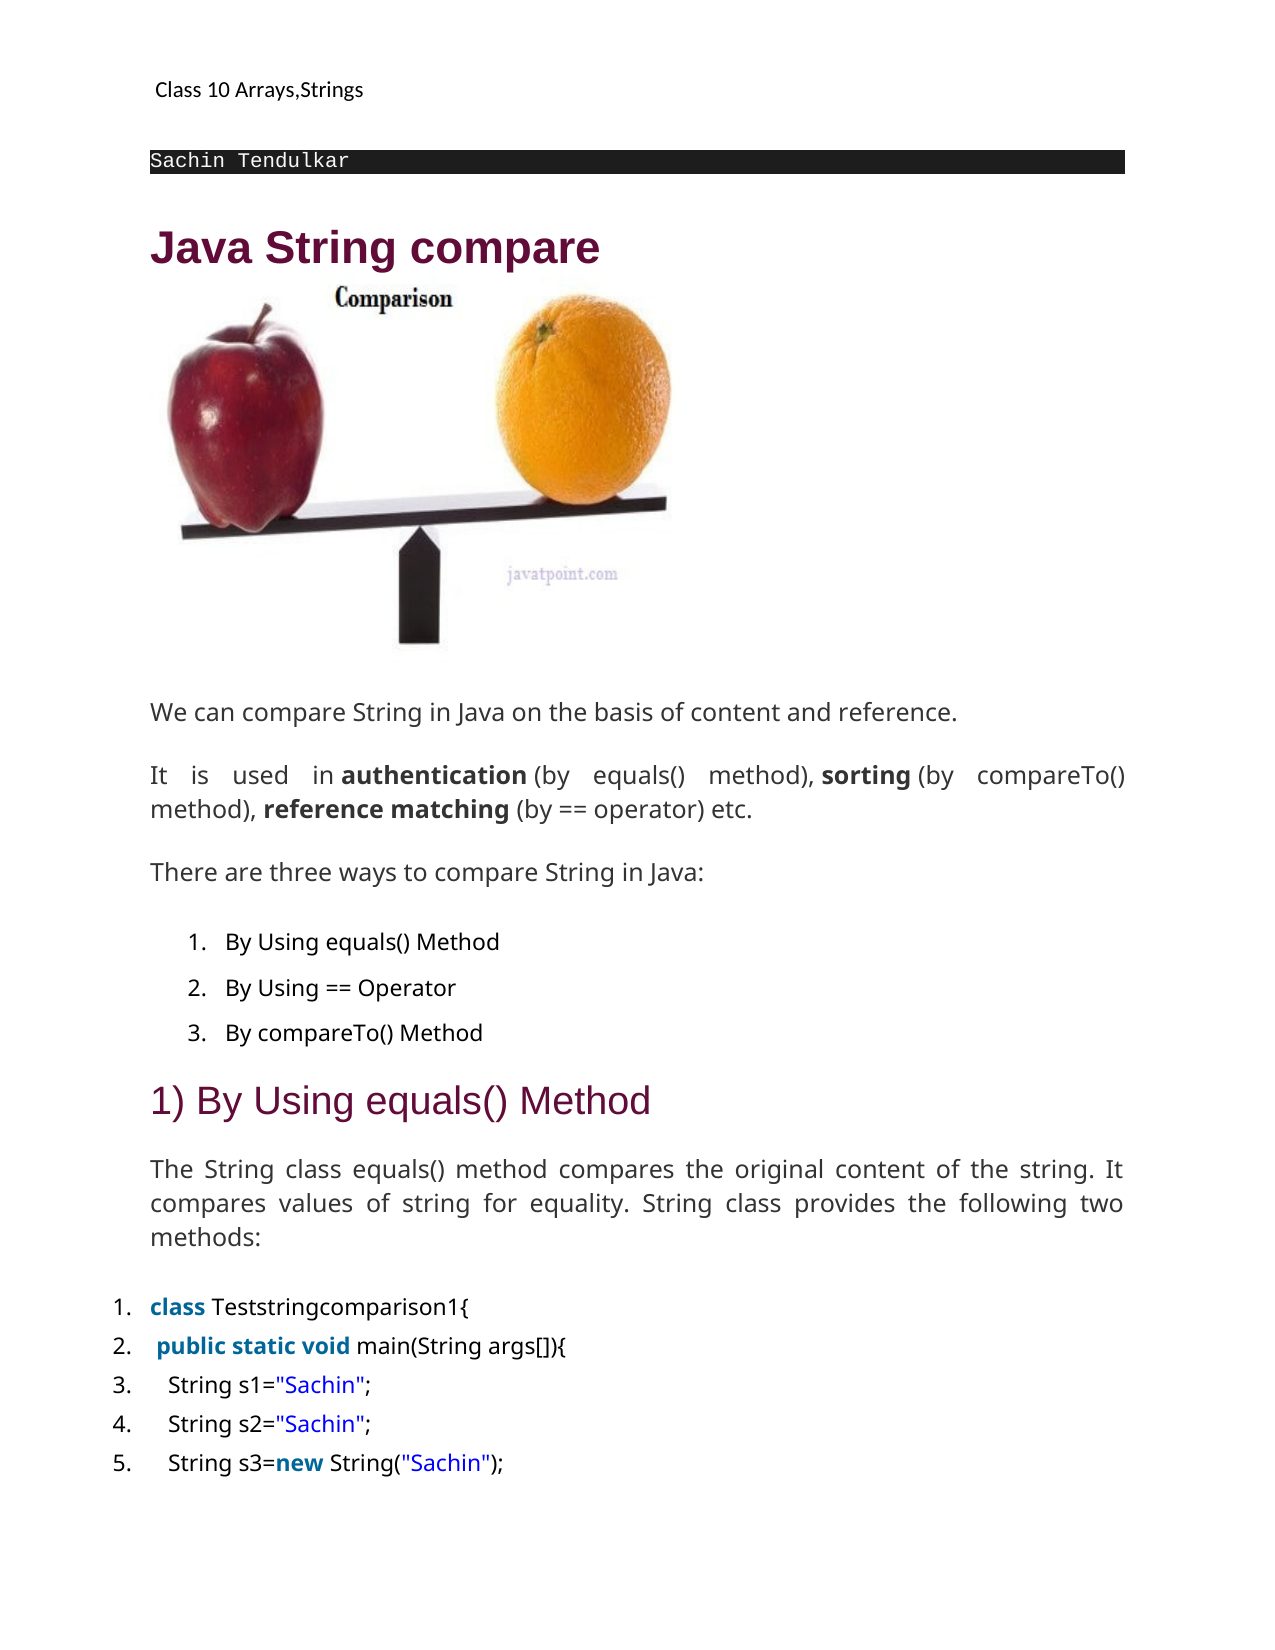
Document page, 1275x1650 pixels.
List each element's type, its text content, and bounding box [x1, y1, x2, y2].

list class Teststringcomparison1{ [112, 1283, 1125, 1322]
list By Using == Operator [187, 964, 1125, 1003]
subtitle 1) By Using equals() Method [150, 1077, 1125, 1123]
list By compareTo() Method [187, 1009, 1125, 1048]
list String s2="Sachin"; [112, 1401, 1125, 1439]
text There are three ways to compare String in Java: [150, 855, 1125, 889]
text The String class equals() method compares the original content of the string. It compares values of string for equality. String class provides the following two methods: [150, 1152, 1125, 1254]
list public static void main(String args[]){ [112, 1322, 1125, 1361]
list String s3=new String("Sachin"); [112, 1439, 1125, 1479]
list String s1="Sachin"; [112, 1361, 1125, 1401]
list By Using equals() Method [187, 918, 1125, 957]
text Sachin Tendulkar [150, 150, 1125, 174]
text We can compare String in Java on the basis of content and reference. [150, 694, 1125, 729]
text It is used in authentication (by equals() method), sorting (by compareTo() method), reference matching (by == operator) etc. [150, 758, 1125, 826]
subtitle Java String compare [150, 221, 1125, 273]
picture [150, 273, 697, 664]
